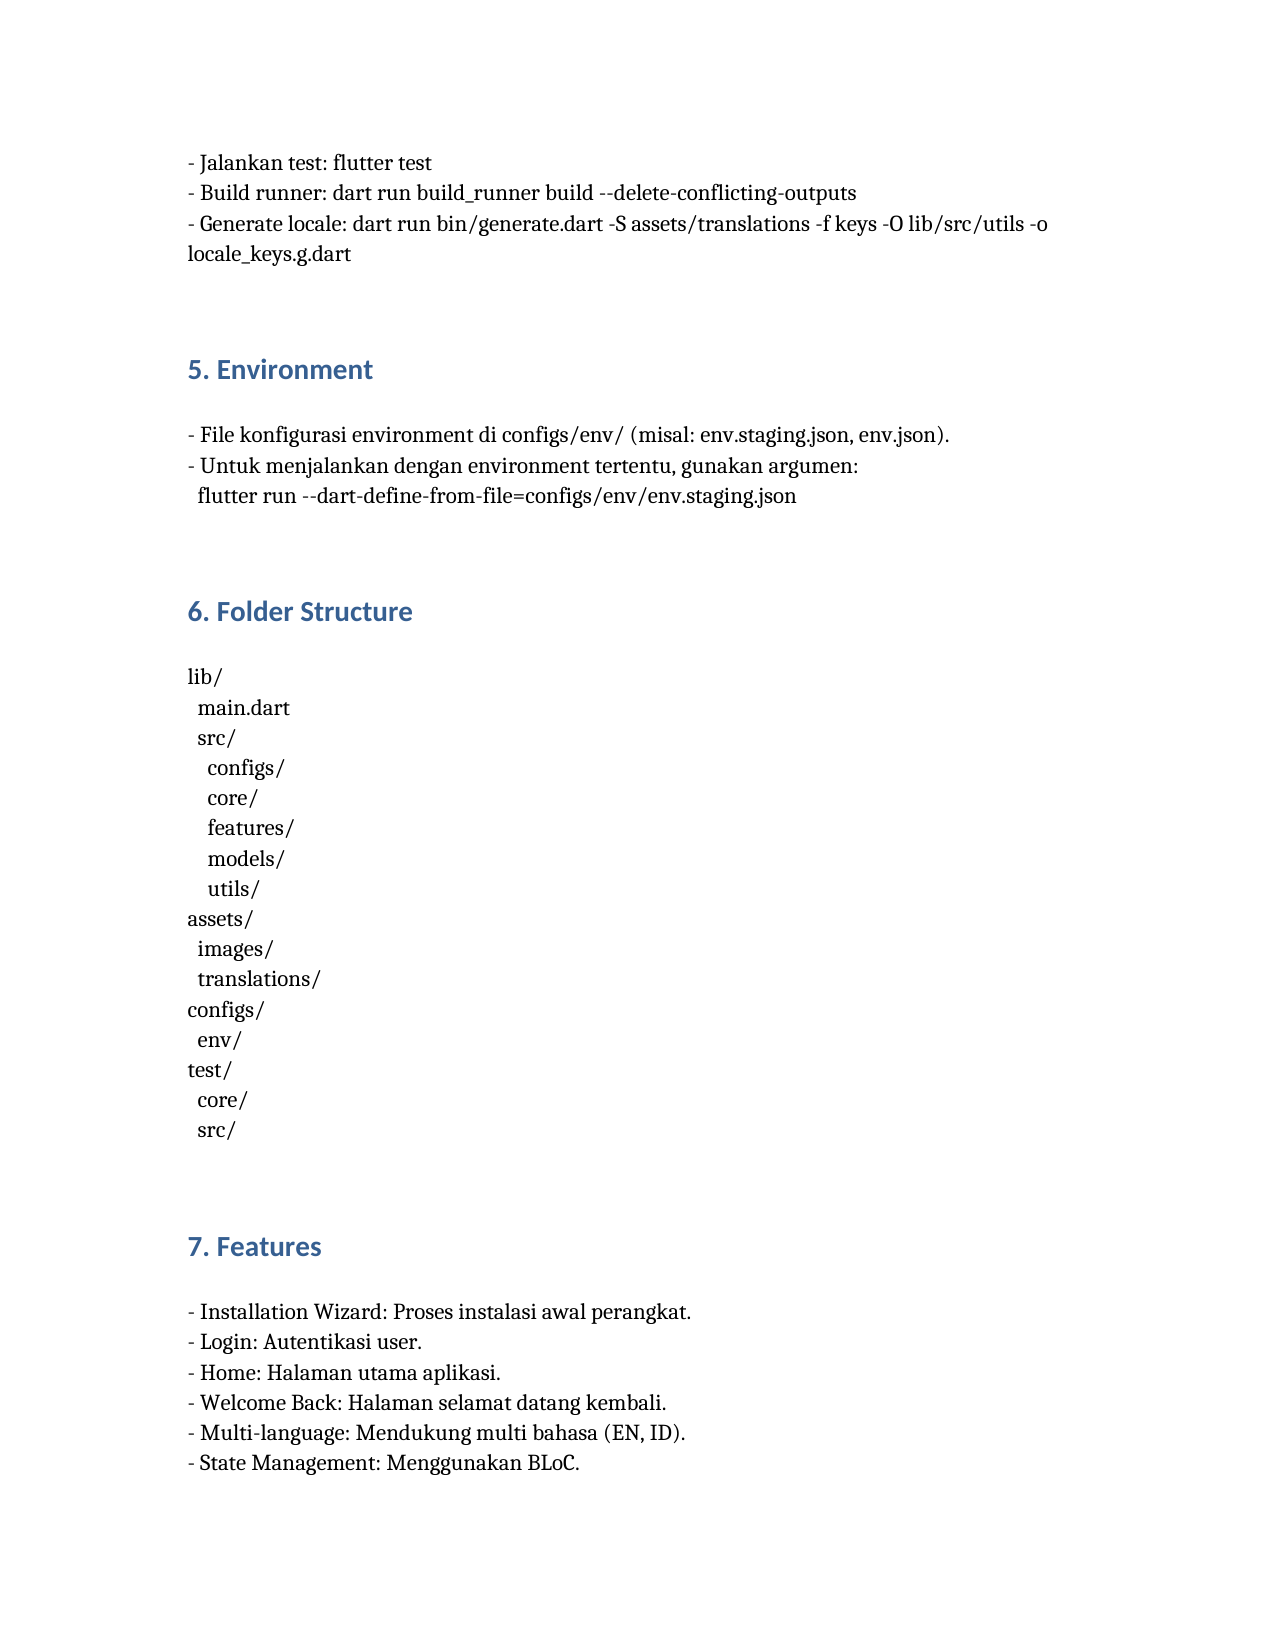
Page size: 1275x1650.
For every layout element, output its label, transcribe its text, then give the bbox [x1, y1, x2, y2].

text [187, 1269, 1087, 1476]
subtitle 6. Folder Structure [187, 593, 1087, 629]
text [187, 150, 1087, 297]
text lib/ main.dart src/ configs/ core/ features/ models/ utils/ assets/ images/ translations/ configs/ env/ test/ core/ src/ [187, 634, 1087, 1174]
text - File konfigurasi environment di configs/env/ (misal: env.staging.json, env.json). - Untuk menjalankan dengan environment tertentu, gunakan argumen: flutter run --dart-define-from-file=configs/env/env.staging.json [187, 392, 1087, 539]
subtitle 5. Environment [187, 351, 1087, 387]
subtitle 7. Features [187, 1228, 1087, 1263]
